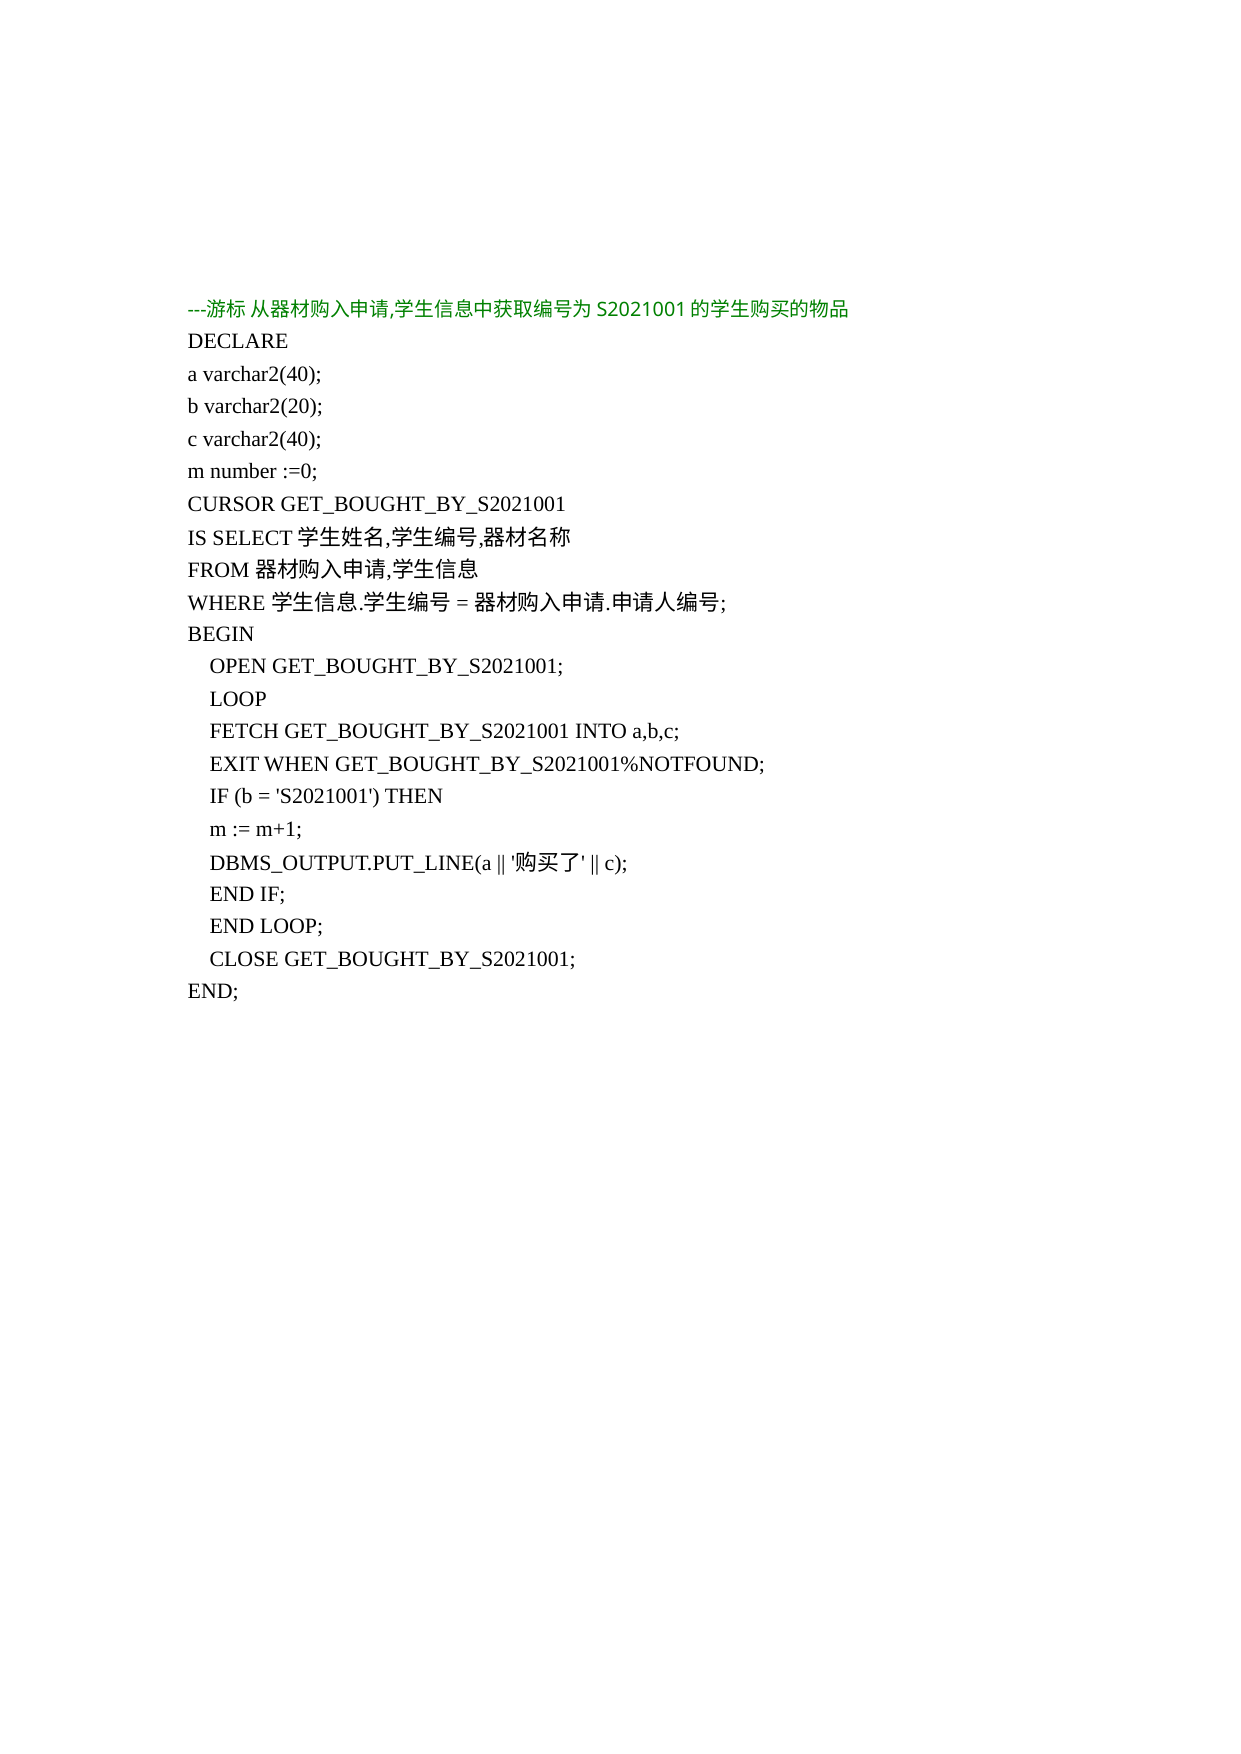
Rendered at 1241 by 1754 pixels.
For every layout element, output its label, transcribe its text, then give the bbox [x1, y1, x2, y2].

text c varchar2(40); [187, 422, 1053, 454]
text m := m+1; [187, 812, 1053, 844]
text END LOOP; [187, 909, 1053, 942]
text BEGIN [187, 617, 1053, 649]
text EXIT WHEN GET_BOUGHT_BY_S2021001%NOTFOUND; [187, 747, 1053, 779]
text END; [187, 974, 1053, 1007]
text IS SELECT 学生姓名,学生编号,器材名称 [187, 519, 1053, 552]
text m number :=0; [187, 454, 1053, 487]
text FROM 器材购入申请,学生信息 [187, 552, 1053, 584]
text ---游标 从器材购入申请,学生信息中获取编号为S2021001的学生购买的物品 [187, 292, 1053, 324]
text WHERE 学生信息.学生编号 = 器材购入申请.申请人编号; [187, 584, 1053, 617]
text CLOSE GET_BOUGHT_BY_S2021001; [187, 942, 1053, 974]
text b varchar2(20); [187, 389, 1053, 422]
text DBMS_OUTPUT.PUT_LINE(a || '购买了' || c); [187, 844, 1053, 877]
text IF (b = 'S2021001') THEN [187, 779, 1053, 812]
text FETCH GET_BOUGHT_BY_S2021001 INTO a,b,c; [187, 714, 1053, 747]
text DECLARE [187, 324, 1053, 357]
text END IF; [187, 877, 1053, 909]
text a varchar2(40); [187, 357, 1053, 389]
text OPEN GET_BOUGHT_BY_S2021001; [187, 649, 1053, 682]
text LOOP [187, 682, 1053, 714]
text CURSOR GET_BOUGHT_BY_S2021001 [187, 487, 1053, 519]
